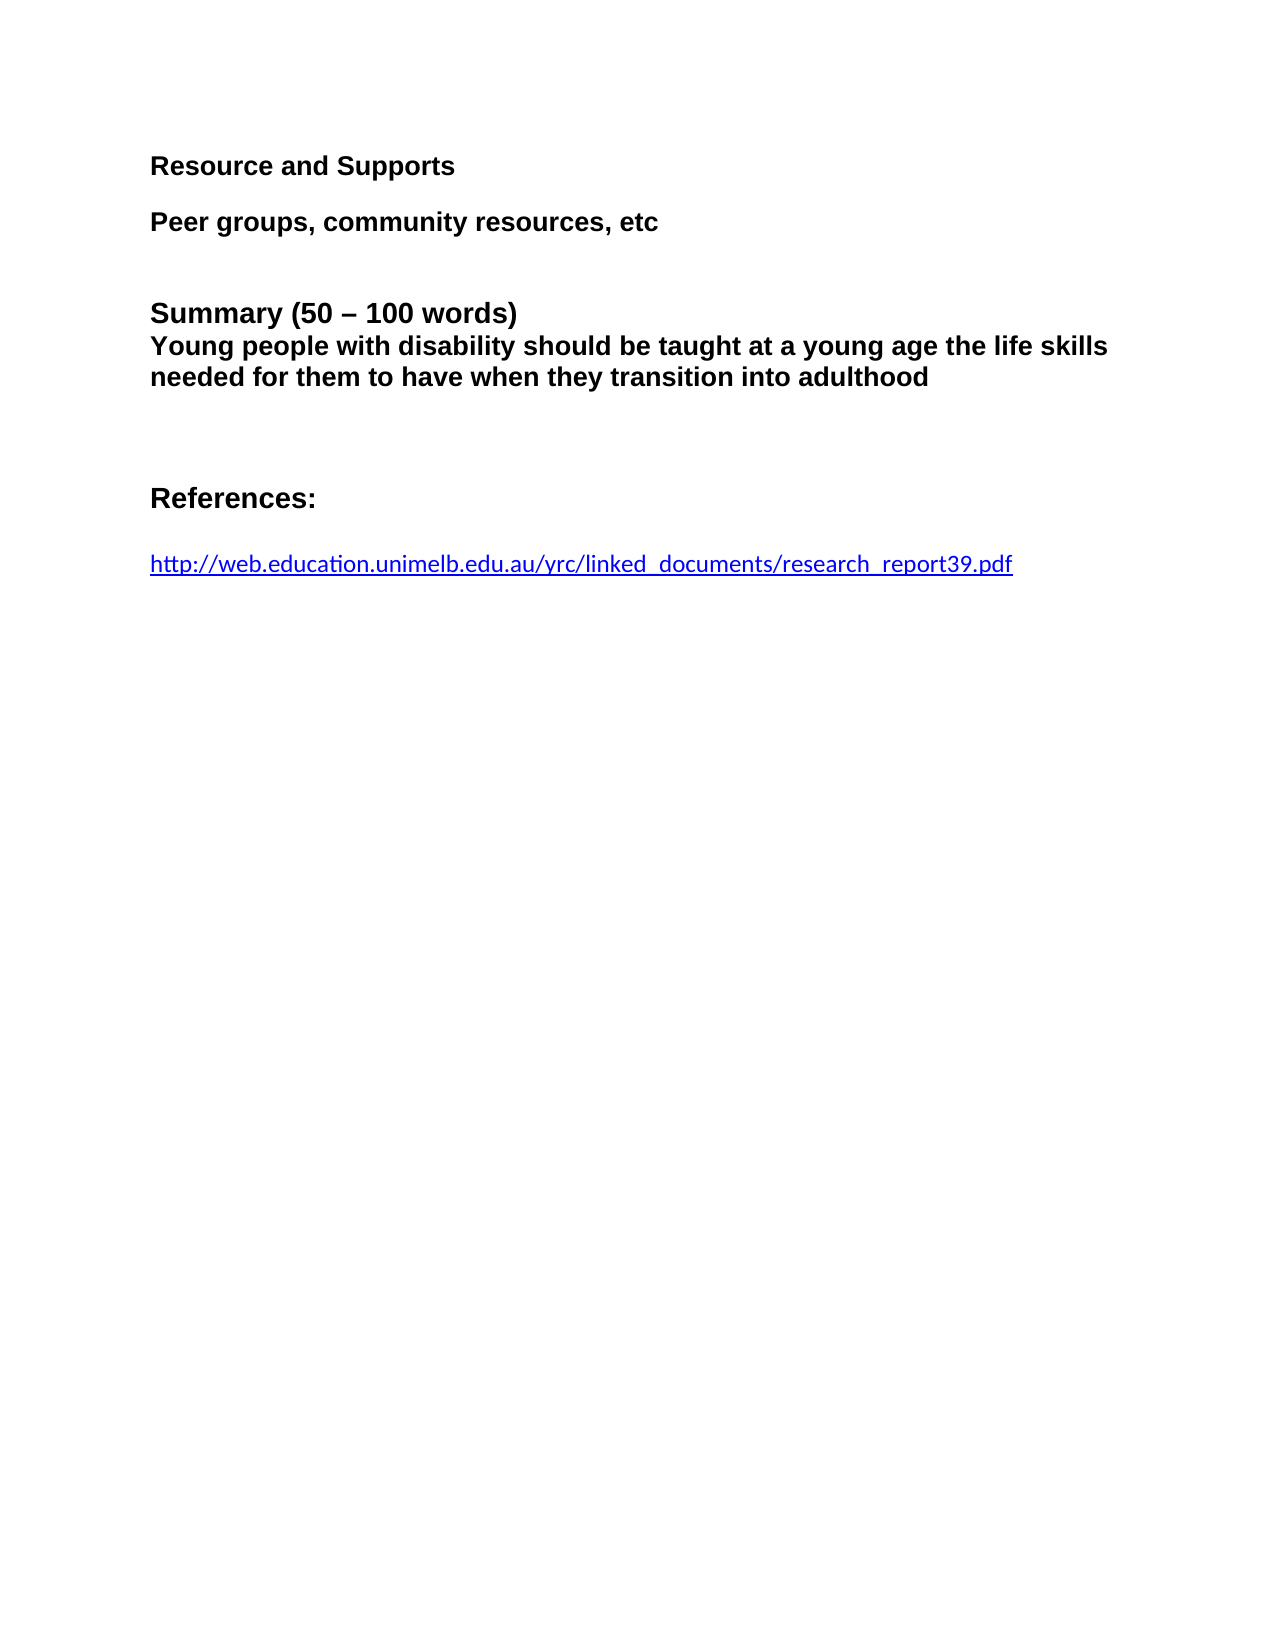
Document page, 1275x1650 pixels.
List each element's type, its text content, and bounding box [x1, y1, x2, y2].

text References: http://web.education.unimelb.edu.au/yrc/linked_documents/research_report39.pdf [150, 481, 1125, 579]
text Summary (50 – 100 words) [150, 296, 1125, 329]
text Young people with disability should be taught at a young age the life skills needed for them to have when they transition into adulthood [150, 329, 1125, 423]
text Resource and Supports [150, 150, 1125, 181]
text Peer groups, community resources, etc [150, 206, 1125, 237]
